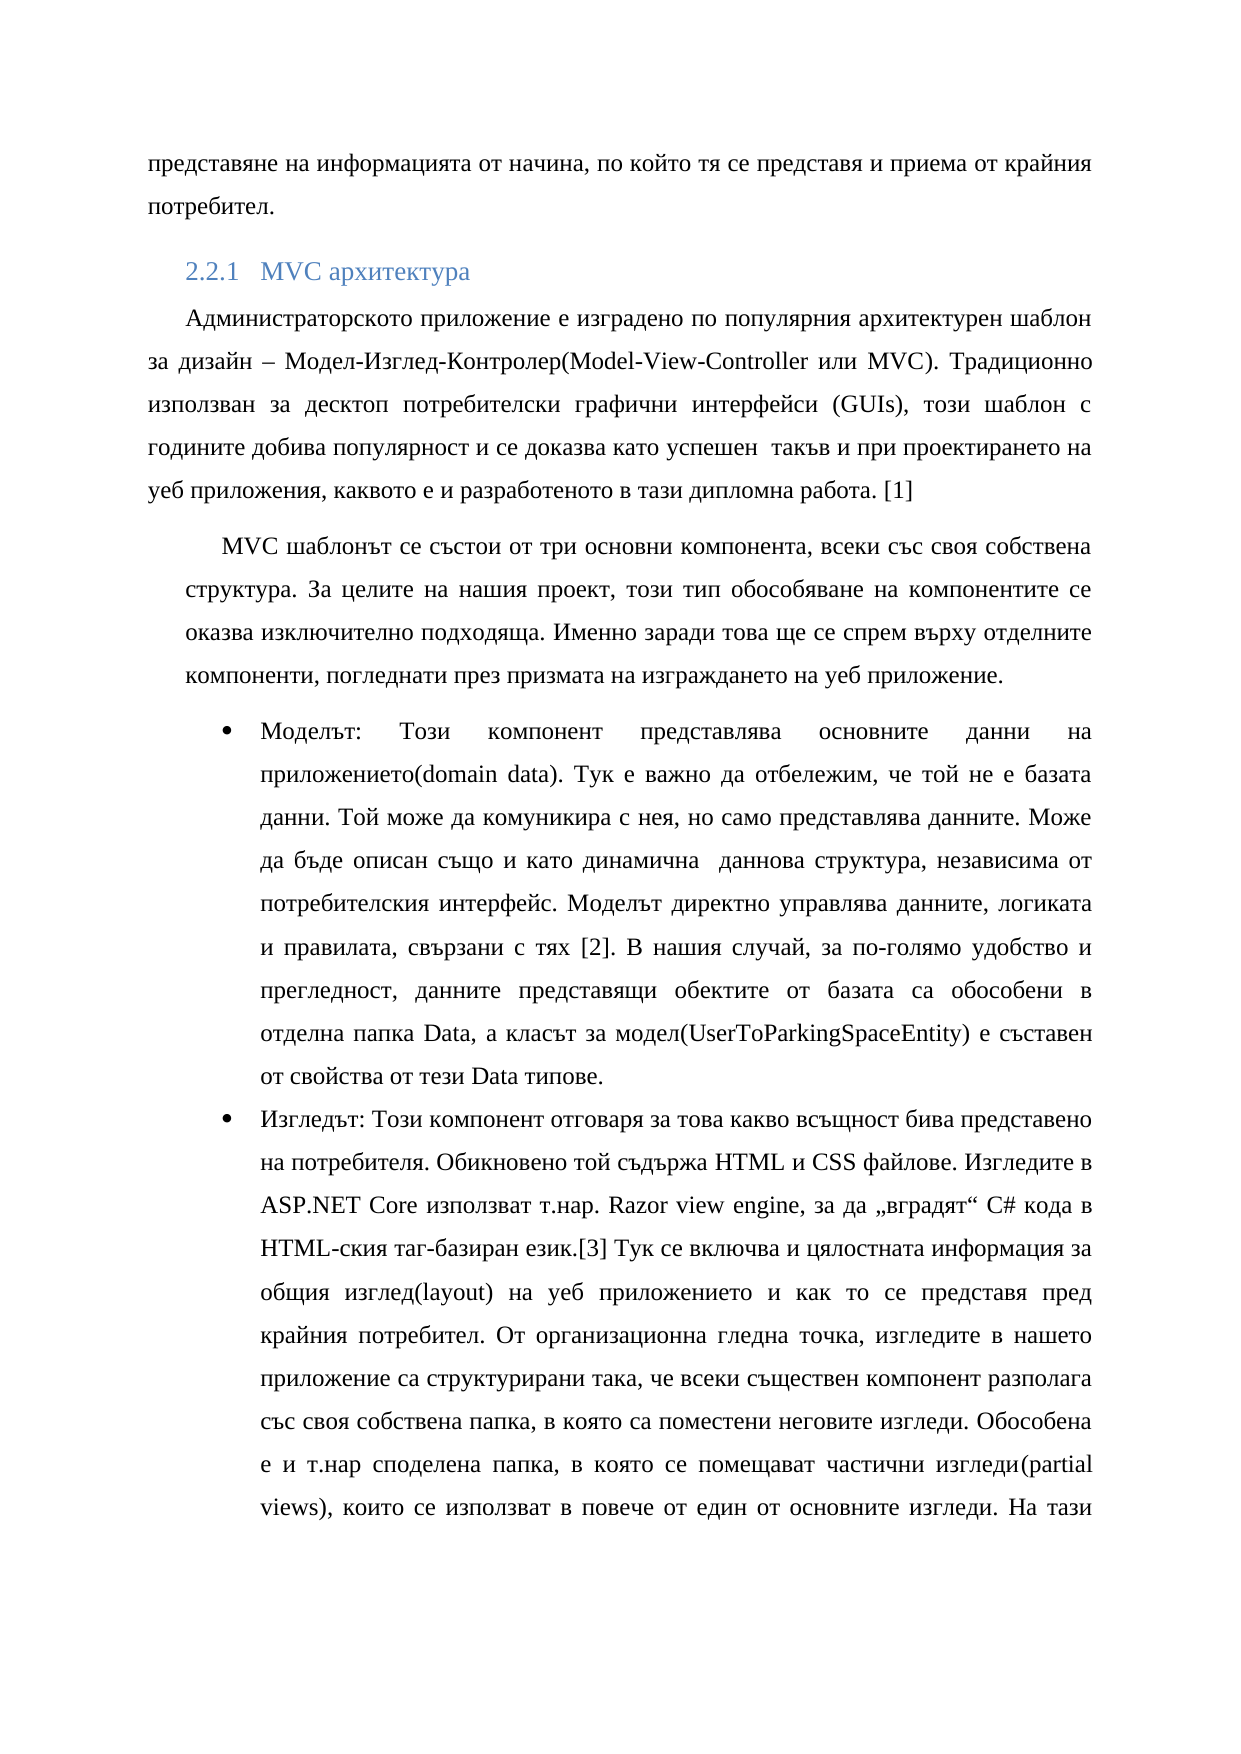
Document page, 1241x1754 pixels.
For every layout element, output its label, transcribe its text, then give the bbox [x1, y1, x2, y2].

list Моделът: Този компонент представлява основните данни на приложението(domain data). Тук е важно да отбележим, че той не е базата данни. Той може да комуникира с нея, но само представлява данните. Може да бъде описан също и като динамична даннова структура, независима от потребителския интерфейс. Моделът директно управлява данните, логиката и правилата, свързани с тях [2]. В нашия случай, за по-голямо удобство и прегледност, данните представящи обектите от базата са обособени в отделна папка Data, а класът за модел(UserToParkingSpaceEntity) е съставен от свойства от тези Data типове. [223, 716, 1093, 1090]
subtitle MVC архитектура [185, 255, 1093, 286]
text MVC шаблонът се състои от три основни компонента, всеки със своя собствена структура. За целите на нашия проект, този тип обособяване на компонентите се оказва изключително подходяща. Именно заради това ще се спрем върху отделните компоненти, погледнати през призмата на изграждането на уеб приложение. [185, 531, 1093, 689]
text Администраторското приложение е изградено по популярния архитектурен шаблон за дизайн – Модел-Изглед-Контролер(Model-View-Controller или MVC). Традиционно използван за десктоп потребителски графични интерфейси (GUIs), този шаблон с годините добива популярност и се доказва като успешен такъв и при проектирането на уеб приложения, каквото е и разработеното в тази дипломна работа. [1] [148, 303, 1093, 504]
